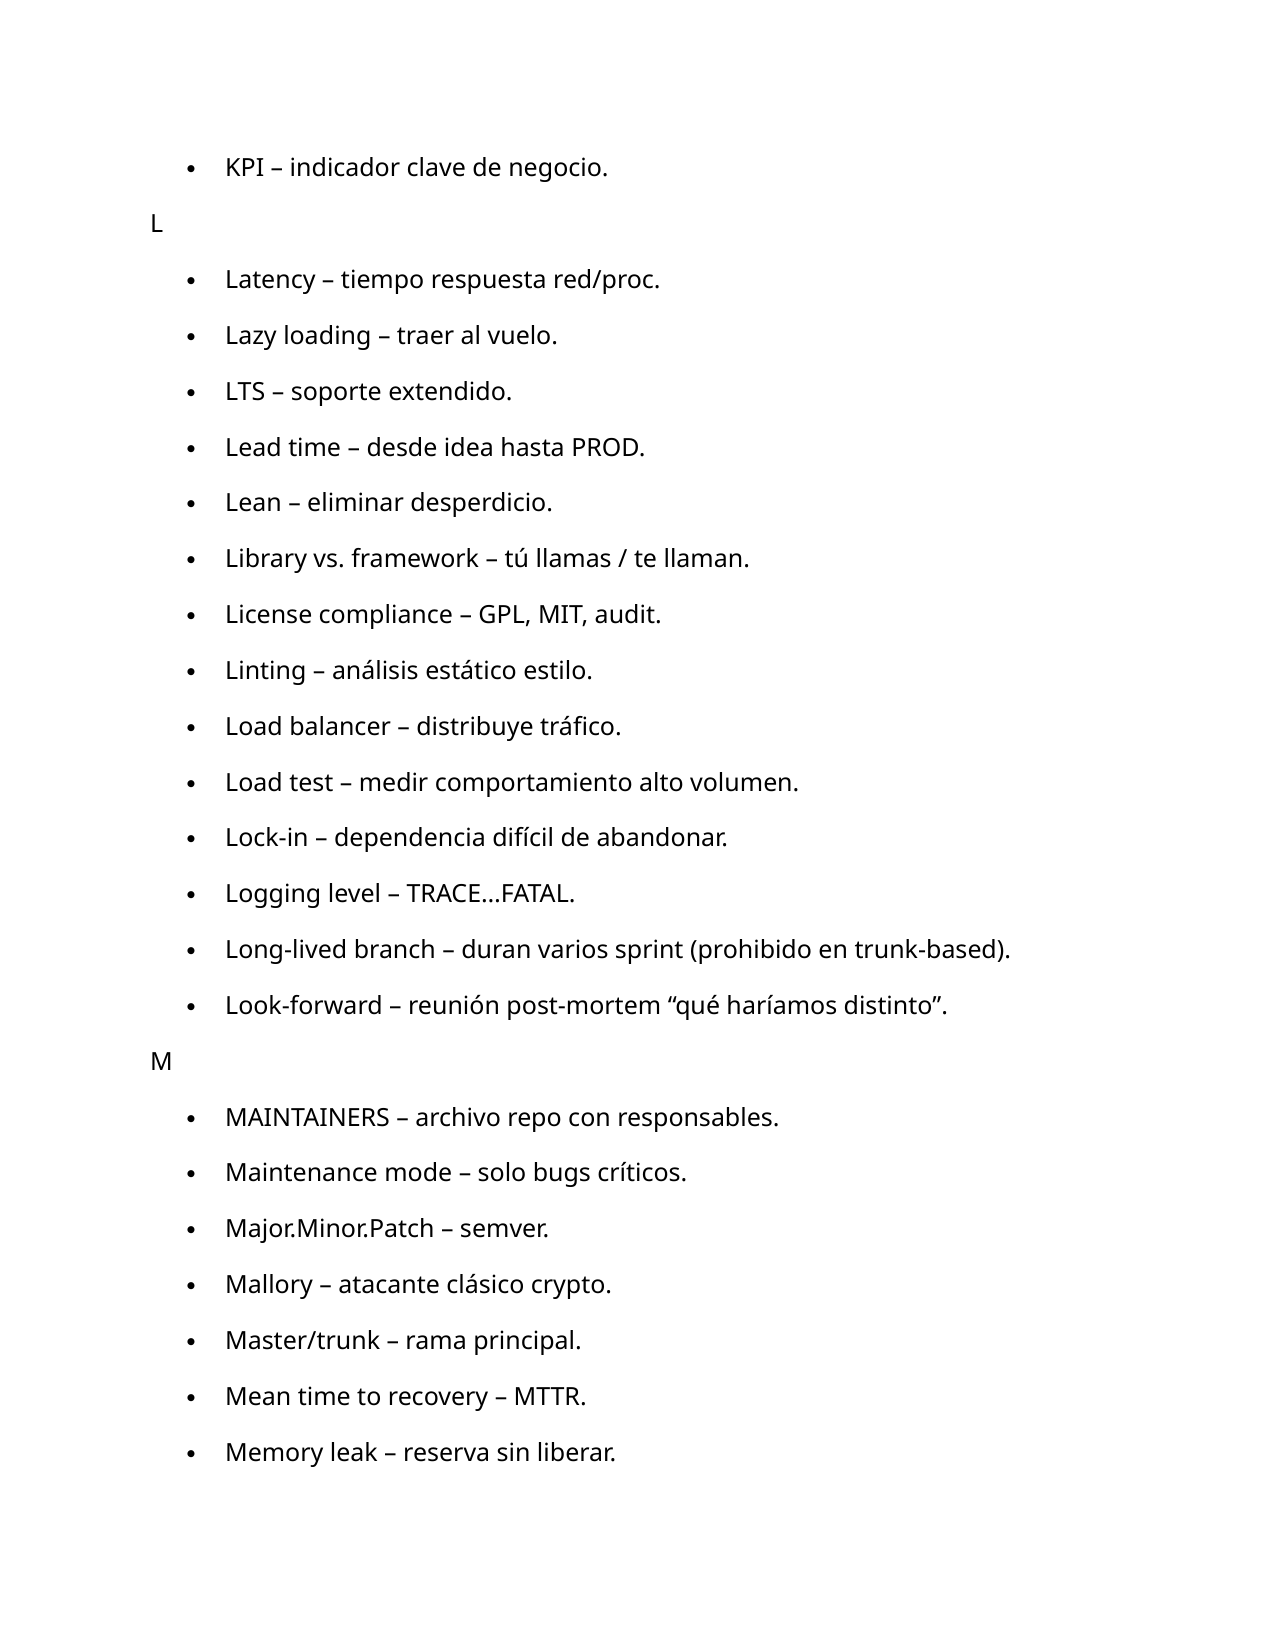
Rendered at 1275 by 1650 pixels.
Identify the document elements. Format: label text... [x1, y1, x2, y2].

list Lead time – desde idea hasta PROD. [187, 429, 1125, 463]
list Long-lived branch – duran varios sprint (prohibido en trunk-based). [187, 932, 1125, 966]
list Lazy loading – traer al vuelo. [187, 317, 1125, 352]
text L [150, 206, 1125, 240]
list Library vs. framework – tú llamas / te llaman. [187, 541, 1125, 575]
list Lean – eliminar desperdicio. [187, 485, 1125, 519]
list MAINTAINERS – archivo repo con responsables. [187, 1099, 1125, 1133]
text M [150, 1043, 1125, 1077]
list License compliance – GPL, MIT, audit. [187, 597, 1125, 631]
list Look-forward – reunión post-mortem “qué haríamos distinto”. [187, 987, 1125, 1022]
list KPI – indicador clave de negocio. [187, 150, 1125, 184]
list Master/trunk – rama principal. [187, 1322, 1125, 1357]
list Major.Minor.Patch – semver. [187, 1211, 1125, 1245]
list Load test – medir comportamiento alto volumen. [187, 764, 1125, 798]
list Memory leak – reserva sin liberar. [187, 1434, 1125, 1468]
list Latency – tiempo respuesta red/proc. [187, 262, 1125, 296]
list Mallory – atacante clásico crypto. [187, 1267, 1125, 1301]
list Logging level – TRACE…FATAL. [187, 876, 1125, 910]
list Load balancer – distribuye tráfico. [187, 708, 1125, 742]
list Mean time to recovery – MTTR. [187, 1378, 1125, 1412]
list Linting – análisis estático estilo. [187, 652, 1125, 687]
list Lock-in – dependencia difícil de abandonar. [187, 820, 1125, 854]
list Maintenance mode – solo bugs críticos. [187, 1155, 1125, 1189]
list LTS – soporte extendido. [187, 373, 1125, 407]
